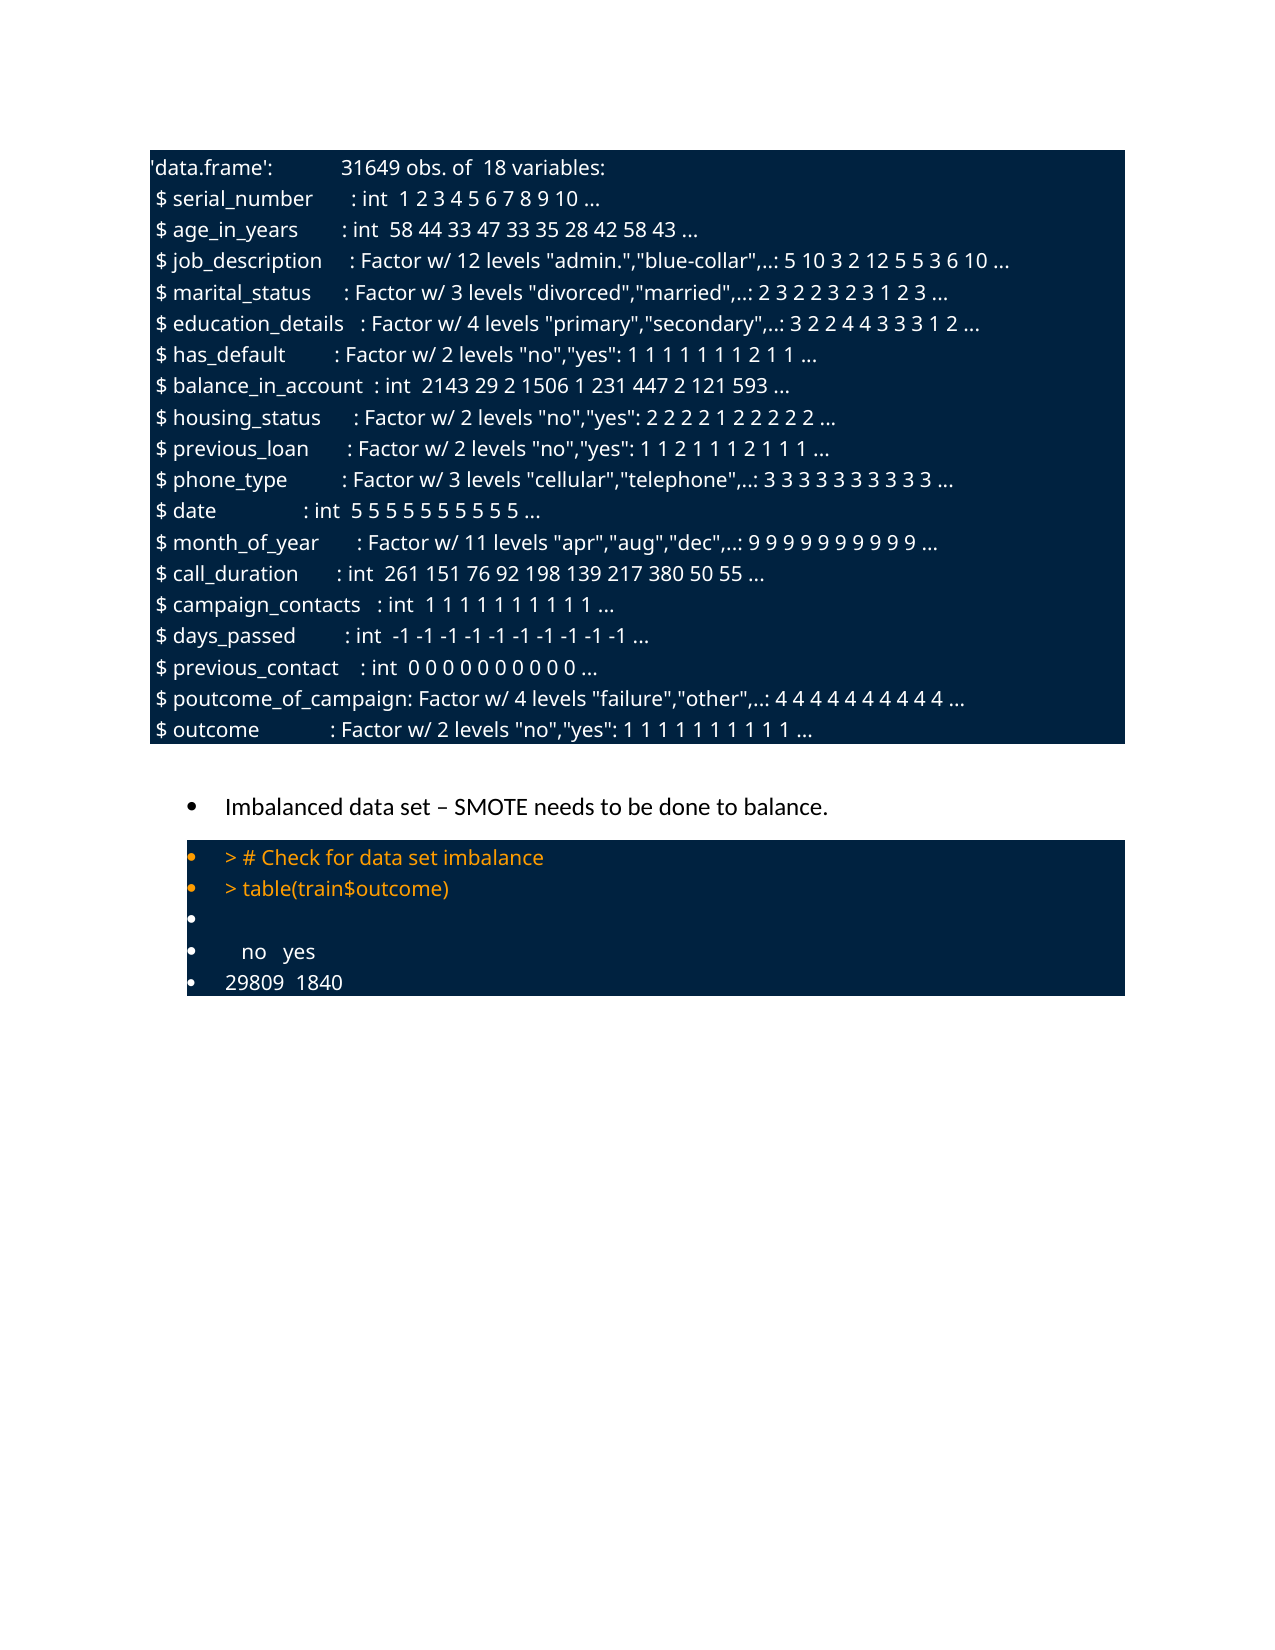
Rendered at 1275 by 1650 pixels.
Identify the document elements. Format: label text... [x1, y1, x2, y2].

text $ age_in_years : int 58 44 33 47 33 35 28 42 58 43 ... [150, 212, 1125, 244]
text $ date : int 5 5 5 5 5 5 5 5 5 5 ... [150, 494, 1125, 525]
text $ phone_type : Factor w/ 3 levels "cellular","telephone",..: 3 3 3 3 3 3 3 3 3 3 ... [150, 462, 1125, 494]
list > table(train$outcome) [187, 871, 1125, 903]
text $ month_of_year : Factor w/ 11 levels "apr","aug","dec",..: 9 9 9 9 9 9 9 9 9 9 ... [150, 525, 1125, 556]
text $ call_duration : int 261 151 76 92 198 139 217 380 50 55 ... [150, 556, 1125, 587]
text $ poutcome_of_campaign: Factor w/ 4 levels "failure","other",..: 4 4 4 4 4 4 4 4 4 4 ... [150, 681, 1125, 712]
list Imbalanced data set – SMOTE needs to be done to balance. [187, 791, 1125, 821]
text $ outcome : Factor w/ 2 levels "no","yes": 1 1 1 1 1 1 1 1 1 1 ... [150, 712, 1125, 744]
text $ job_description : Factor w/ 12 levels "admin.","blue-collar",..: 5 10 3 2 12 5 5 3 6 10 ... [150, 244, 1125, 275]
list > # Check for data set imbalance [187, 840, 1125, 871]
list 29809 1840 [187, 965, 1125, 996]
text $ has_default : Factor w/ 2 levels "no","yes": 1 1 1 1 1 1 1 2 1 1 ... [150, 337, 1125, 369]
text $ education_details : Factor w/ 4 levels "primary","secondary",..: 3 2 2 4 4 3 3 3 1 2 ... [150, 306, 1125, 337]
text $ campaign_contacts : int 1 1 1 1 1 1 1 1 1 1 ... [150, 587, 1125, 619]
text $ previous_contact : int 0 0 0 0 0 0 0 0 0 0 ... [150, 650, 1125, 681]
text 'data.frame': 31649 obs. of 18 variables: [150, 150, 1125, 181]
text $ previous_loan : Factor w/ 2 levels "no","yes": 1 1 2 1 1 1 2 1 1 1 ... [150, 431, 1125, 462]
text $ balance_in_account : int 2143 29 2 1506 1 231 447 2 121 593 ... [150, 369, 1125, 400]
list no yes [187, 934, 1125, 965]
text $ marital_status : Factor w/ 3 levels "divorced","married",..: 2 3 2 2 3 2 3 1 2 3 ... [150, 275, 1125, 306]
text $ days_passed : int -1 -1 -1 -1 -1 -1 -1 -1 -1 -1 ... [150, 619, 1125, 650]
text $ serial_number : int 1 2 3 4 5 6 7 8 9 10 ... [150, 181, 1125, 212]
text $ housing_status : Factor w/ 2 levels "no","yes": 2 2 2 2 1 2 2 2 2 2 ... [150, 400, 1125, 431]
